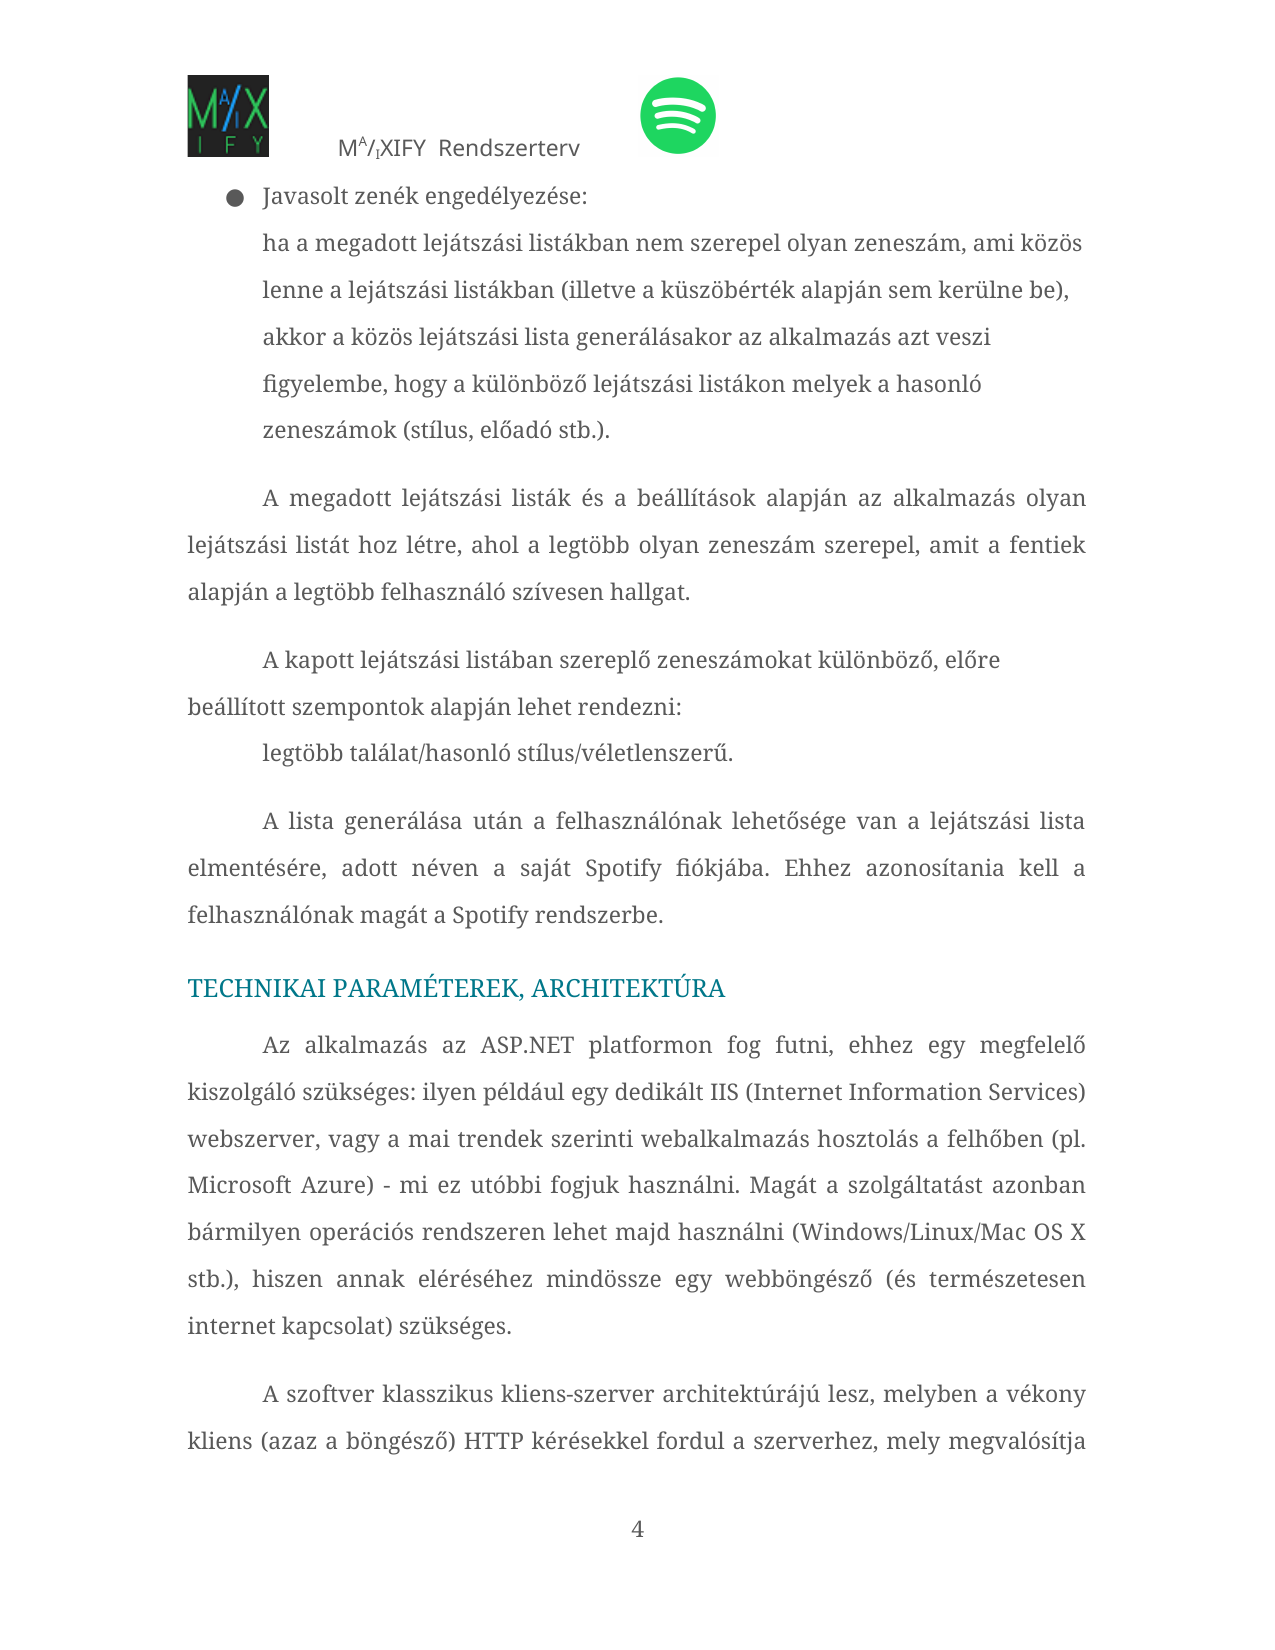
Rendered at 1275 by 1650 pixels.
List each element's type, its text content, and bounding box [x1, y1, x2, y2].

picture [187, 75, 269, 157]
text A lista generálása után a felhasználónak lehetősége van a lejátszási lista elmentésére, adott néven a saját Spotify fiókjába. Ehhez azonosítania kell a felhasználónak magát a Spotify rendszerbe. [187, 805, 1087, 930]
list Javasolt zenék engedélyezése: ha a megadott lejátszási listákban nem szerepel olyan zeneszám, ami közös lenne a lejátszási listákban (illetve a küszöbérték alapján sem kerülne be), akkor a közös lejátszási lista generálásakor az alkalmazás azt veszi figyelembe, hogy a különböző lejátszási listákon melyek a hasonló zeneszámok (stílus, előadó stb.). [225, 180, 1087, 446]
text A megadott lejátszási listák és a beállítások alapján az alkalmazás olyan lejátszási listát hoz létre, ahol a legtöbb olyan zeneszám szerepel, amit a fentiek alapján a legtöbb felhasználó szívesen hallgat. [187, 482, 1087, 607]
subtitle Technikai paraméterek, architektúra [187, 971, 1087, 1005]
picture [637, 75, 719, 157]
text A kapott lejátszási listában szereplő zeneszámokat különböző, előre beállított szempontok alapján lehet rendezni: legtöbb találat/hasonló stílus/véletlenszerű. [187, 643, 1087, 768]
